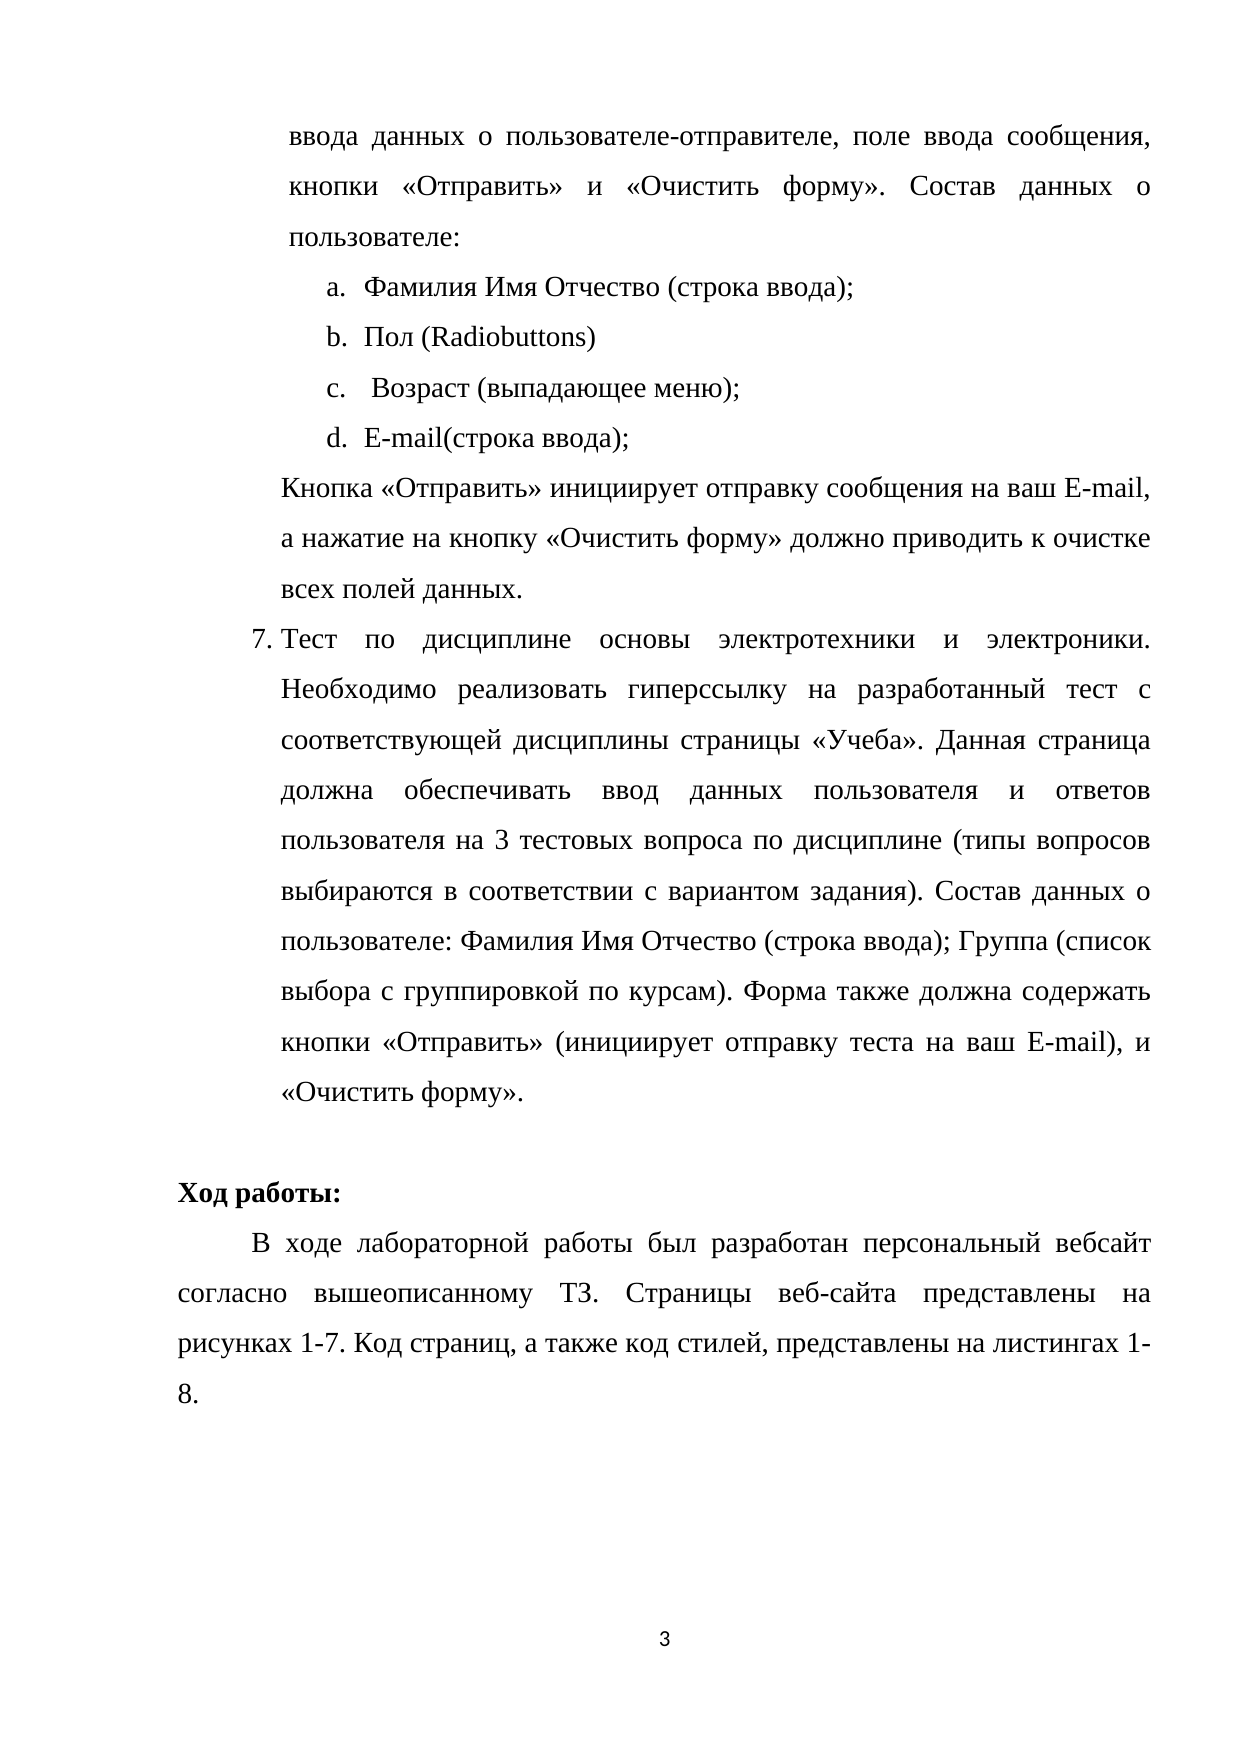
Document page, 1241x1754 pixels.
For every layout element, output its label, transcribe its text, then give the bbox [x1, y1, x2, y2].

text Ход работы: [177, 1175, 1152, 1208]
list Возраст (выпадающее меню); [326, 370, 1152, 403]
list Фамилия Имя Отчество (строка ввода); [326, 269, 1152, 303]
list Пол (Radiobuttons) [326, 319, 1152, 353]
list Тест по дисциплине основы электротехники и электроники. Необходимо реализовать гиперссылку на разработанный тест с соответствующей дисциплины страницы «Учеба». Данная страница должна обеспечивать ввод данных пользователя и ответов пользователя на 3 тестовых вопроса по дисциплине (типы вопросов выбираются в соответствии с вариантом задания). Состав данных о пользователе: Фамилия Имя Отчество (строка ввода); Группа (список выбора с группировкой по курсам). Форма также должна содержать кнопки «Отправить» (инициирует отправку теста на ваш Е-mail), и «Очистить форму». [251, 621, 1152, 1108]
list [251, 118, 1152, 252]
text В ходе лабораторной работы был разработан персональный вебсайт согласно вышеописанному ТЗ. Страницы веб-сайта представлены на рисунках 1-7. Код страниц, а также код стилей, представлены на листингах 1-8. [177, 1225, 1152, 1409]
text Кнопка «Отправить» инициирует отправку сообщения на ваш Е-mail, а нажатие на кнопку «Очистить форму» должно приводить к очистке всех полей данных. [281, 470, 1152, 604]
list E-mail(строка ввода); [326, 420, 1152, 453]
